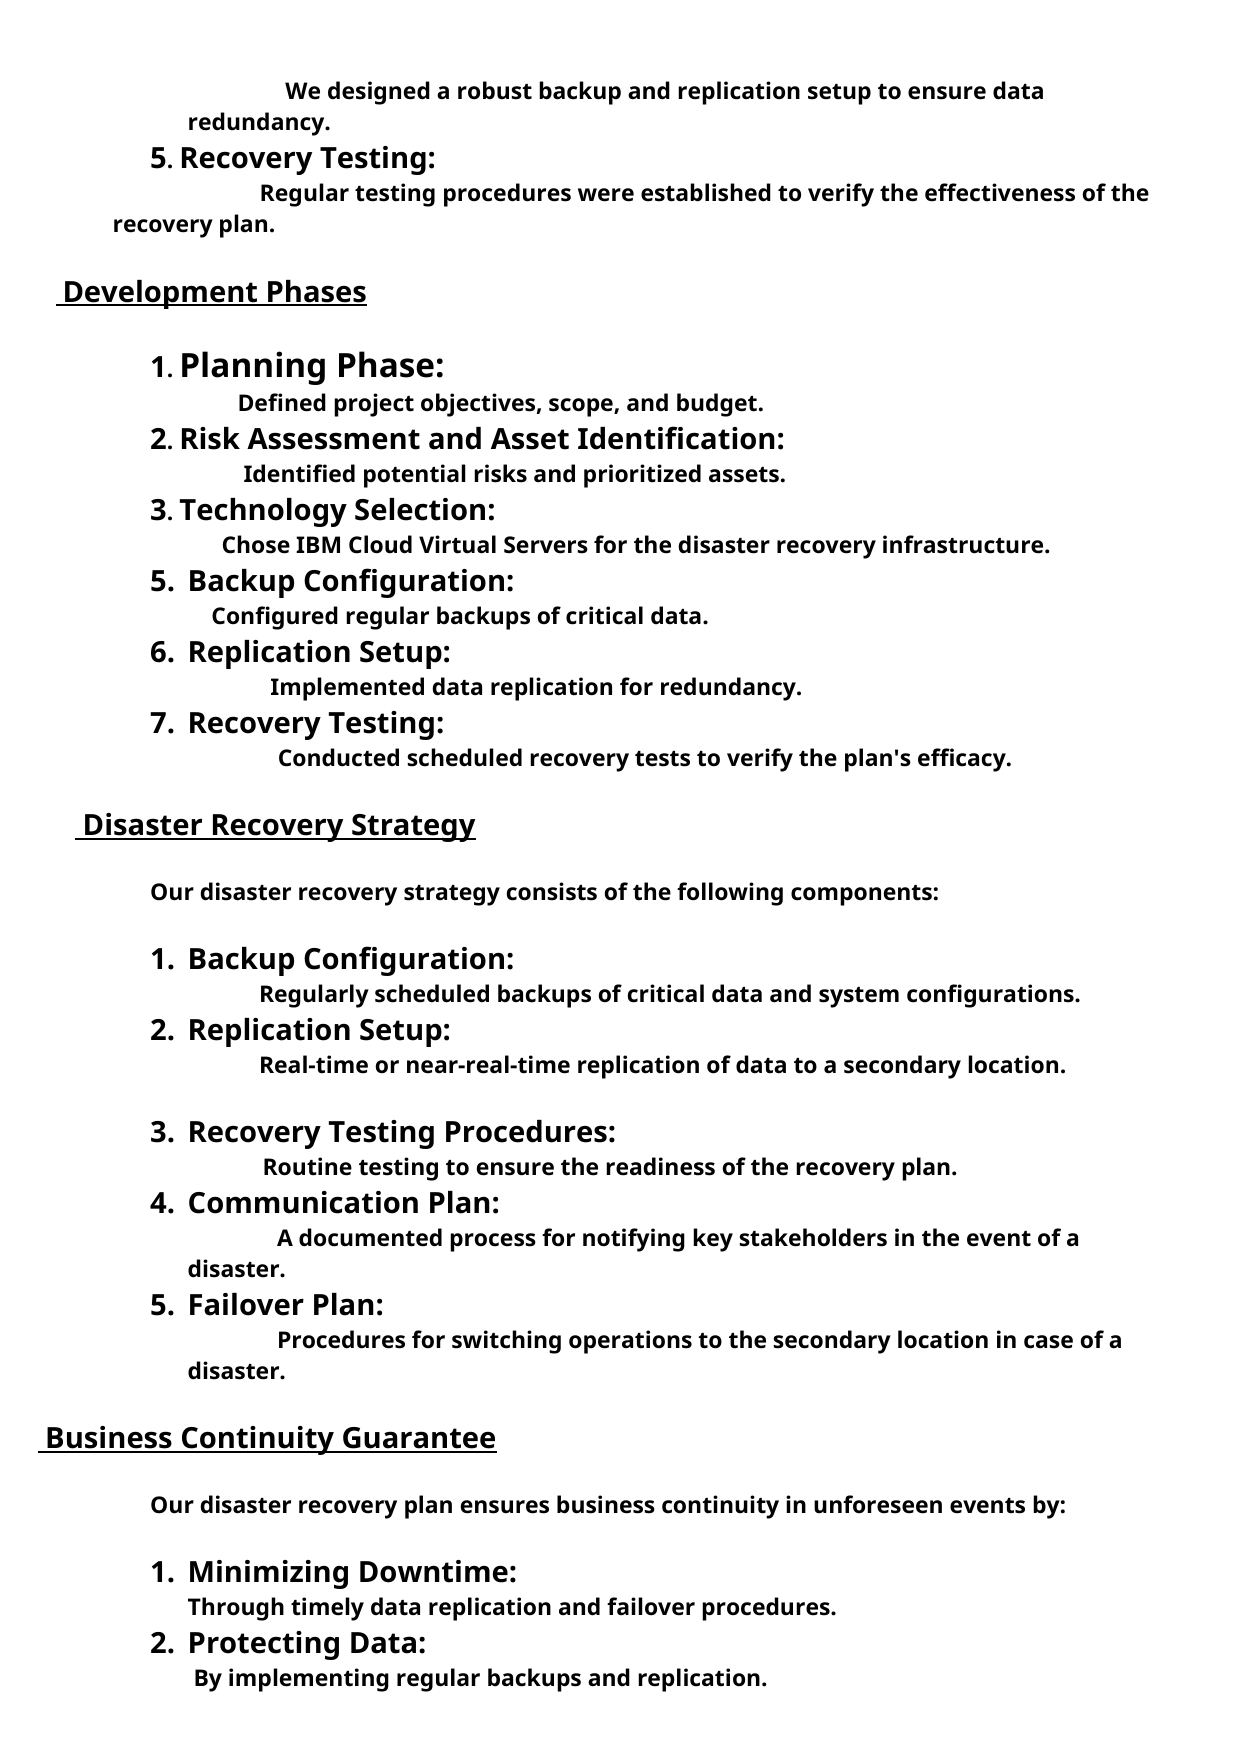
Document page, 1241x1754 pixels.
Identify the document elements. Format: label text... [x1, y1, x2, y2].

text Configured regular backups of critical data. [187, 600, 1153, 631]
list Replication Setup: [150, 631, 1153, 671]
text Defined project objectives, scope, and budget. [112, 387, 1153, 418]
list Replication Setup: [150, 1009, 1153, 1048]
text Real-time or near-real-time replication of data to a secondary location. [187, 1048, 1153, 1080]
text 1. Planning Phase: [112, 342, 1153, 387]
list Backup Configuration: [150, 560, 1153, 600]
text Procedures for switching operations to the secondary location in case of a disaster. [187, 1324, 1153, 1386]
text By implementing regular backups and replication. [187, 1662, 1153, 1693]
text 5. Recovery Testing: [112, 137, 1153, 177]
text Through timely data replication and failover procedures. [187, 1591, 1153, 1622]
text Business Continuity Guarantee [37, 1418, 1153, 1457]
text 3. Technology Selection: [112, 489, 1153, 529]
text Regularly scheduled backups of critical data and system configurations. [187, 978, 1153, 1009]
text Disaster Recovery Strategy [75, 804, 1153, 844]
text Routine testing to ensure the readiness of the recovery plan. [187, 1151, 1153, 1182]
text Development Phases [56, 271, 1153, 311]
list Minimizing Downtime: [150, 1551, 1153, 1591]
text A documented process for notifying key stakeholders in the event of a disaster. [187, 1222, 1153, 1284]
text We designed a robust backup and replication setup to ensure data redundancy. [178, 75, 1153, 137]
text Implemented data replication for redundancy. [187, 671, 1153, 702]
text Regular testing procedures were established to verify the effectiveness of the recovery plan. [112, 177, 1153, 240]
list Failover Plan: [150, 1284, 1153, 1324]
text Identified potential risks and prioritized assets. [112, 458, 1153, 489]
text Our disaster recovery plan ensures business continuity in unforeseen events by: [112, 1488, 1153, 1520]
list Communication Plan: [150, 1182, 1153, 1222]
text Chose IBM Cloud Virtual Servers for the disaster recovery infrastructure. [112, 529, 1153, 560]
list Recovery Testing: [150, 702, 1153, 742]
list Backup Configuration: [150, 938, 1153, 978]
list Protecting Data: [150, 1622, 1153, 1662]
text Conducted scheduled recovery tests to verify the plan's efficacy. [187, 742, 1153, 773]
text 2. Risk Assessment and Asset Identification: [112, 418, 1153, 458]
text Our disaster recovery strategy consists of the following components: [112, 875, 1153, 907]
list Recovery Testing Procedures: [150, 1111, 1153, 1151]
